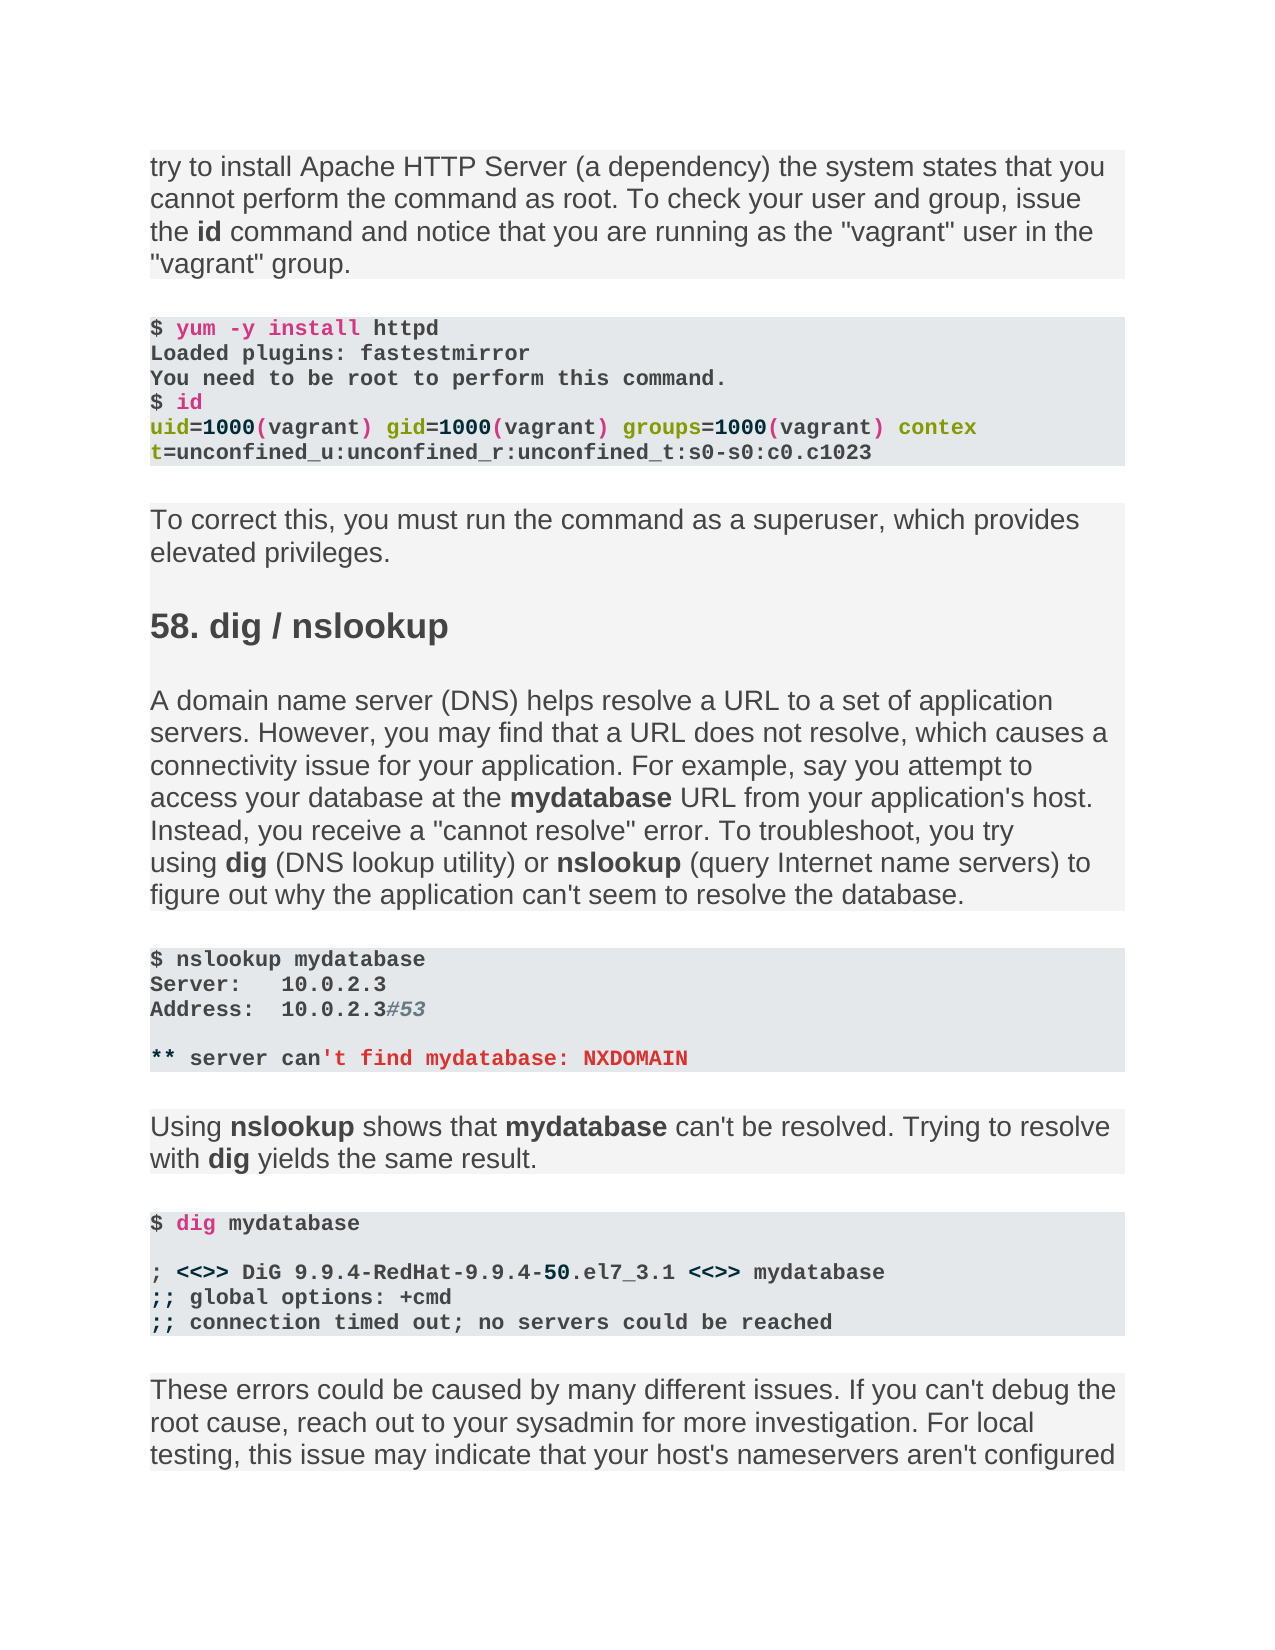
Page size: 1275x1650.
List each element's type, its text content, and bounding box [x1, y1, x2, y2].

text $ dig mydatabase ; <<>> DiG 9.9.4-RedHat-9.9.4-50.el7_3.1 <<>> mydatabase ;; global options: +cmd ;; connection timed out; no servers could be reached [150, 1212, 1125, 1336]
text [150, 150, 1125, 279]
text Using nslookup shows that mydatabase can't be resolved. Trying to resolve with dig yields the same result. [150, 1109, 1125, 1174]
text $ nslookup mydatabase Server: 10.0.2.3 Address: 10.0.2.3#53 ** server can't find mydatabase: NXDOMAIN [150, 948, 1125, 1072]
text $ yum -y install httpd Loaded plugins: fastestmirror You need to be root to perform this command. $ id uid=1000(vagrant) gid=1000(vagrant) groups=1000(vagrant) context=unconfined_u:unconfined_r:unconfined_t:s0-s0:c0.c1023 [150, 317, 1125, 466]
text A domain name server (DNS) helps resolve a URL to a set of application servers. However, you may find that a URL does not resolve, which causes a connectivity issue for your application. For example, say you attempt to access your database at the mydatabase URL from your application's host. Instead, you receive a "cannot resolve" error. To troubleshoot, you try using dig (DNS lookup utility) or nslookup (query Internet name servers) to figure out why the application can't seem to resolve the database. [150, 684, 1125, 911]
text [150, 1373, 1125, 1471]
text 58. dig / nslookup [150, 606, 1125, 646]
text To correct this, you must run the command as a superuser, which provides elevated privileges. [150, 503, 1125, 568]
